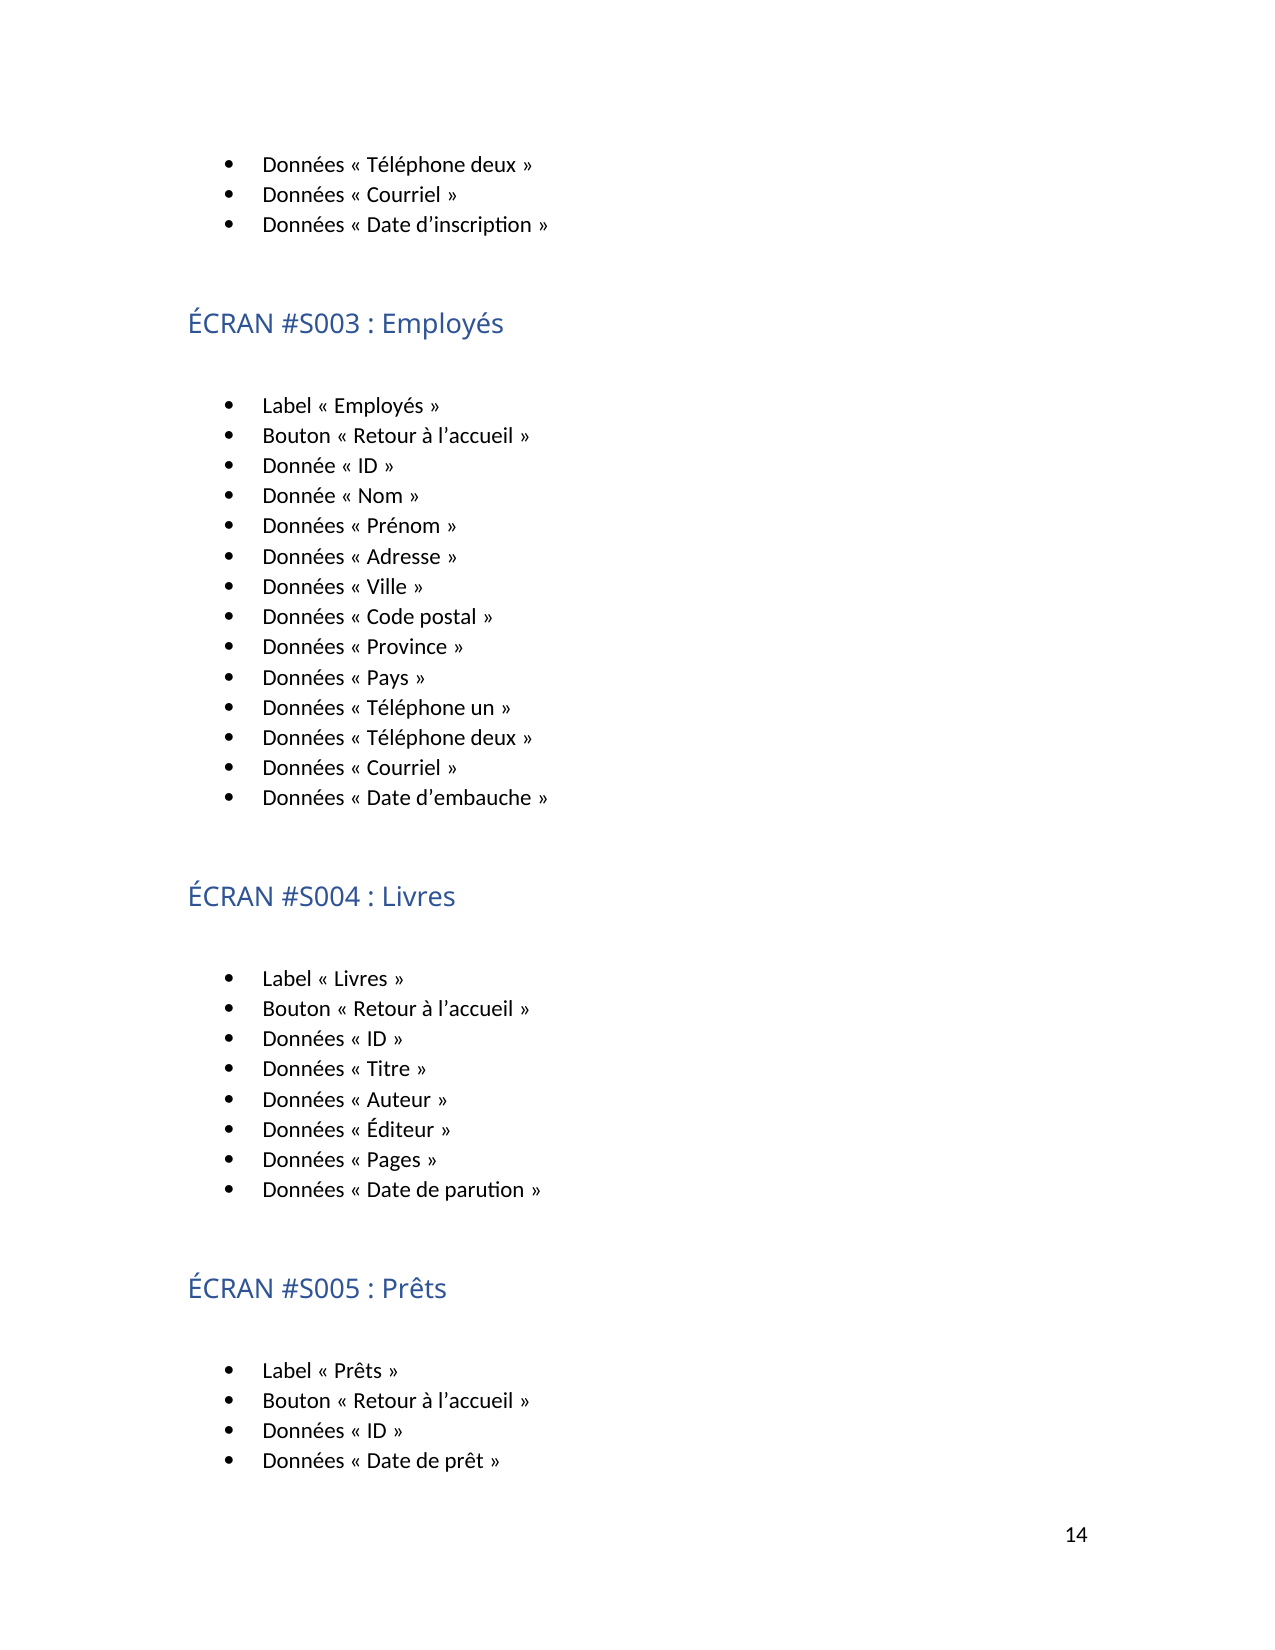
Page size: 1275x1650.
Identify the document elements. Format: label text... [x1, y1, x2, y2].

list Label « Livres » [225, 964, 1087, 992]
list Bouton « Retour à l’accueil » [225, 1386, 1087, 1414]
list Données « ID » [225, 1024, 1087, 1052]
list Données « Pays » [225, 663, 1087, 691]
subtitle ÉCRAN #S004 : Livres [187, 877, 1087, 914]
list Donnée « Nom » [225, 481, 1087, 509]
list Données « Téléphone deux » [225, 150, 1087, 178]
subtitle ÉCRAN #S003 : Employés [187, 304, 1087, 341]
list Données « Prénom » [225, 512, 1087, 540]
list Bouton « Retour à l’accueil » [225, 994, 1087, 1022]
list Données « Ville » [225, 572, 1087, 600]
list Données « Code postal » [225, 602, 1087, 630]
list Données « Date de prêt » [225, 1446, 1087, 1474]
list Données « Courriel » [225, 180, 1087, 208]
list Label « Employés » [225, 391, 1087, 419]
list Données « ID » [225, 1416, 1087, 1444]
list Données « Adresse » [225, 542, 1087, 570]
list Données « Éditeur » [225, 1115, 1087, 1143]
list Données « Titre » [225, 1054, 1087, 1083]
list Données « Téléphone un » [225, 693, 1087, 721]
list Label « Prêts » [225, 1356, 1087, 1384]
list Données « Pages » [225, 1145, 1087, 1173]
list Données « Date de parution » [225, 1175, 1087, 1203]
list Données « Téléphone deux » [225, 723, 1087, 751]
list Données « Auteur » [225, 1085, 1087, 1113]
subtitle ÉCRAN #S005 : Prêts [187, 1269, 1087, 1306]
list Données « Date d’inscription » [225, 210, 1087, 238]
list Données « Province » [225, 632, 1087, 661]
list Bouton « Retour à l’accueil » [225, 421, 1087, 449]
list Données « Date d’embauche » [225, 783, 1087, 812]
list Donnée « ID » [225, 451, 1087, 479]
list Données « Courriel » [225, 753, 1087, 781]
